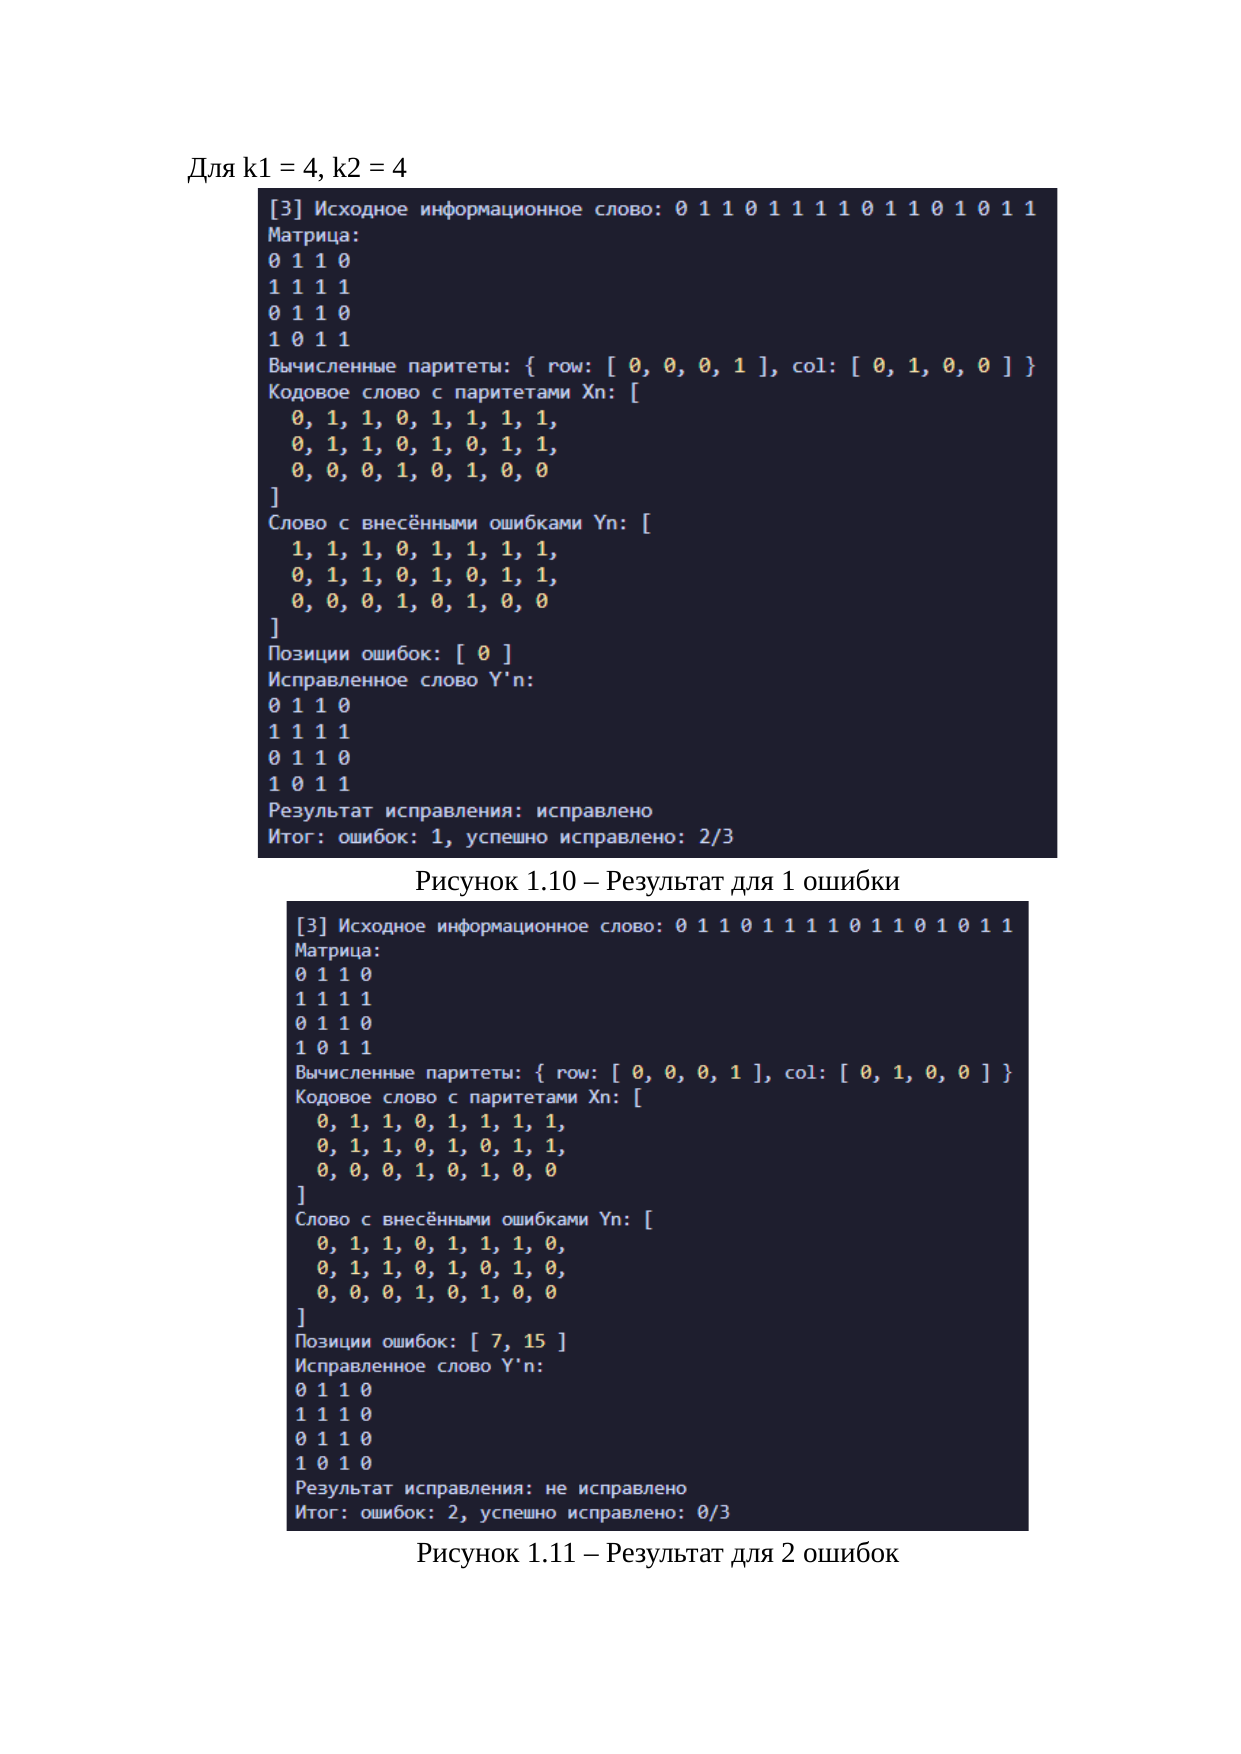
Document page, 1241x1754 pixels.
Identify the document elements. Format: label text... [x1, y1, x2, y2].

picture [257, 188, 1058, 858]
picture [286, 901, 1029, 1531]
text Для k1 = 4, k2 = 4 [112, 150, 1128, 183]
text Рисунок 1.10 – Результат для 1 ошибки [112, 863, 1128, 896]
text Рисунок 1.11 – Результат для 2 ошибок [112, 1536, 1128, 1569]
